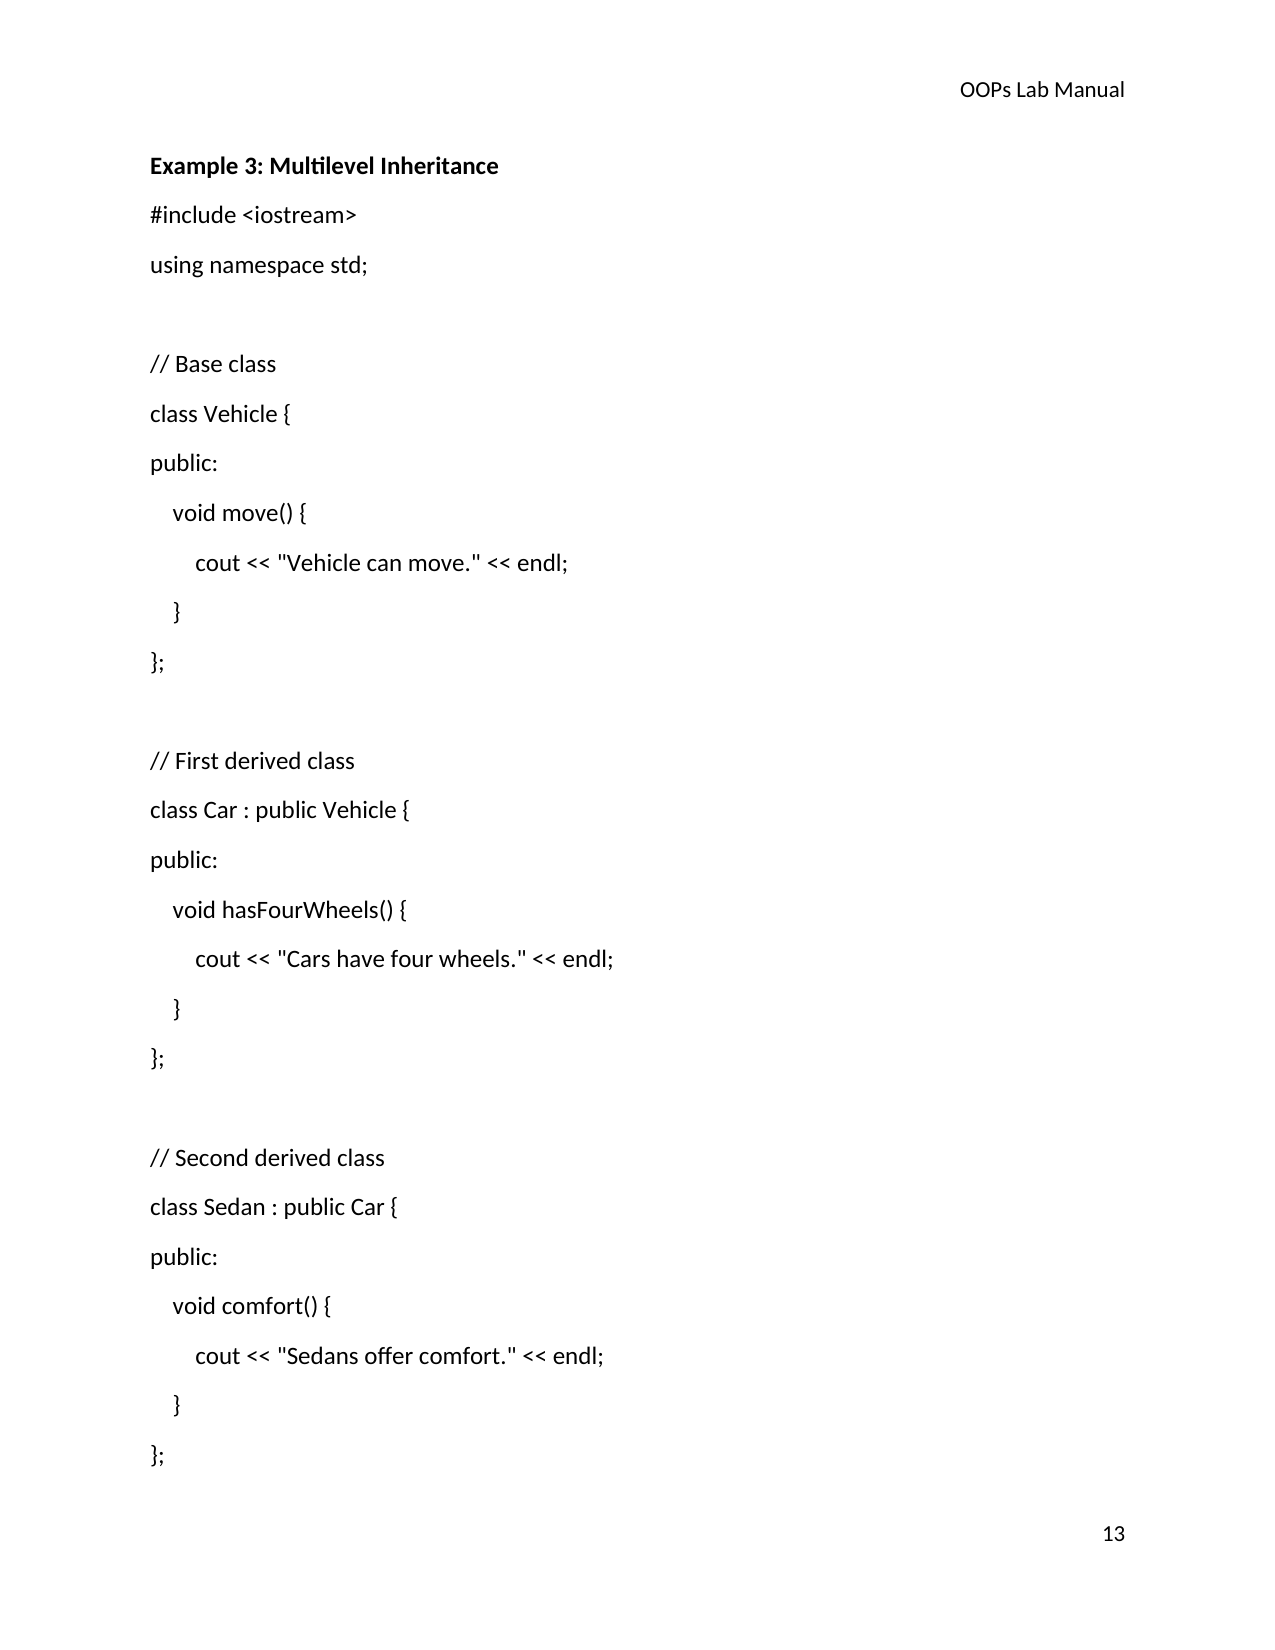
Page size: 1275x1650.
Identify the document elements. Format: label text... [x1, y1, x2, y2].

text void comfort() { [150, 1290, 1125, 1321]
text }; [150, 1439, 1125, 1470]
text Example 3: Multilevel Inheritance [150, 150, 1125, 181]
text class Vehicle { [150, 398, 1125, 428]
text public: [150, 447, 1125, 478]
text // Second derived class [150, 1142, 1125, 1172]
text class Sedan : public Car { [150, 1191, 1125, 1222]
text cout << "Vehicle can move." << endl; [150, 547, 1125, 577]
text void hasFourWheels() { [150, 894, 1125, 924]
text cout << "Cars have four wheels." << endl; [150, 943, 1125, 974]
text using namespace std; [150, 249, 1125, 280]
text public: [150, 1241, 1125, 1271]
text // Base class [150, 348, 1125, 379]
text class Car : public Vehicle { [150, 794, 1125, 825]
text } [150, 993, 1125, 1023]
text } [150, 596, 1125, 627]
text cout << "Sedans offer comfort." << endl; [150, 1340, 1125, 1371]
text }; [150, 646, 1125, 676]
text } [150, 1389, 1125, 1420]
text void move() { [150, 497, 1125, 528]
text // First derived class [150, 745, 1125, 776]
text public: [150, 844, 1125, 875]
text }; [150, 1042, 1125, 1073]
text #include <iostream> [150, 199, 1125, 230]
